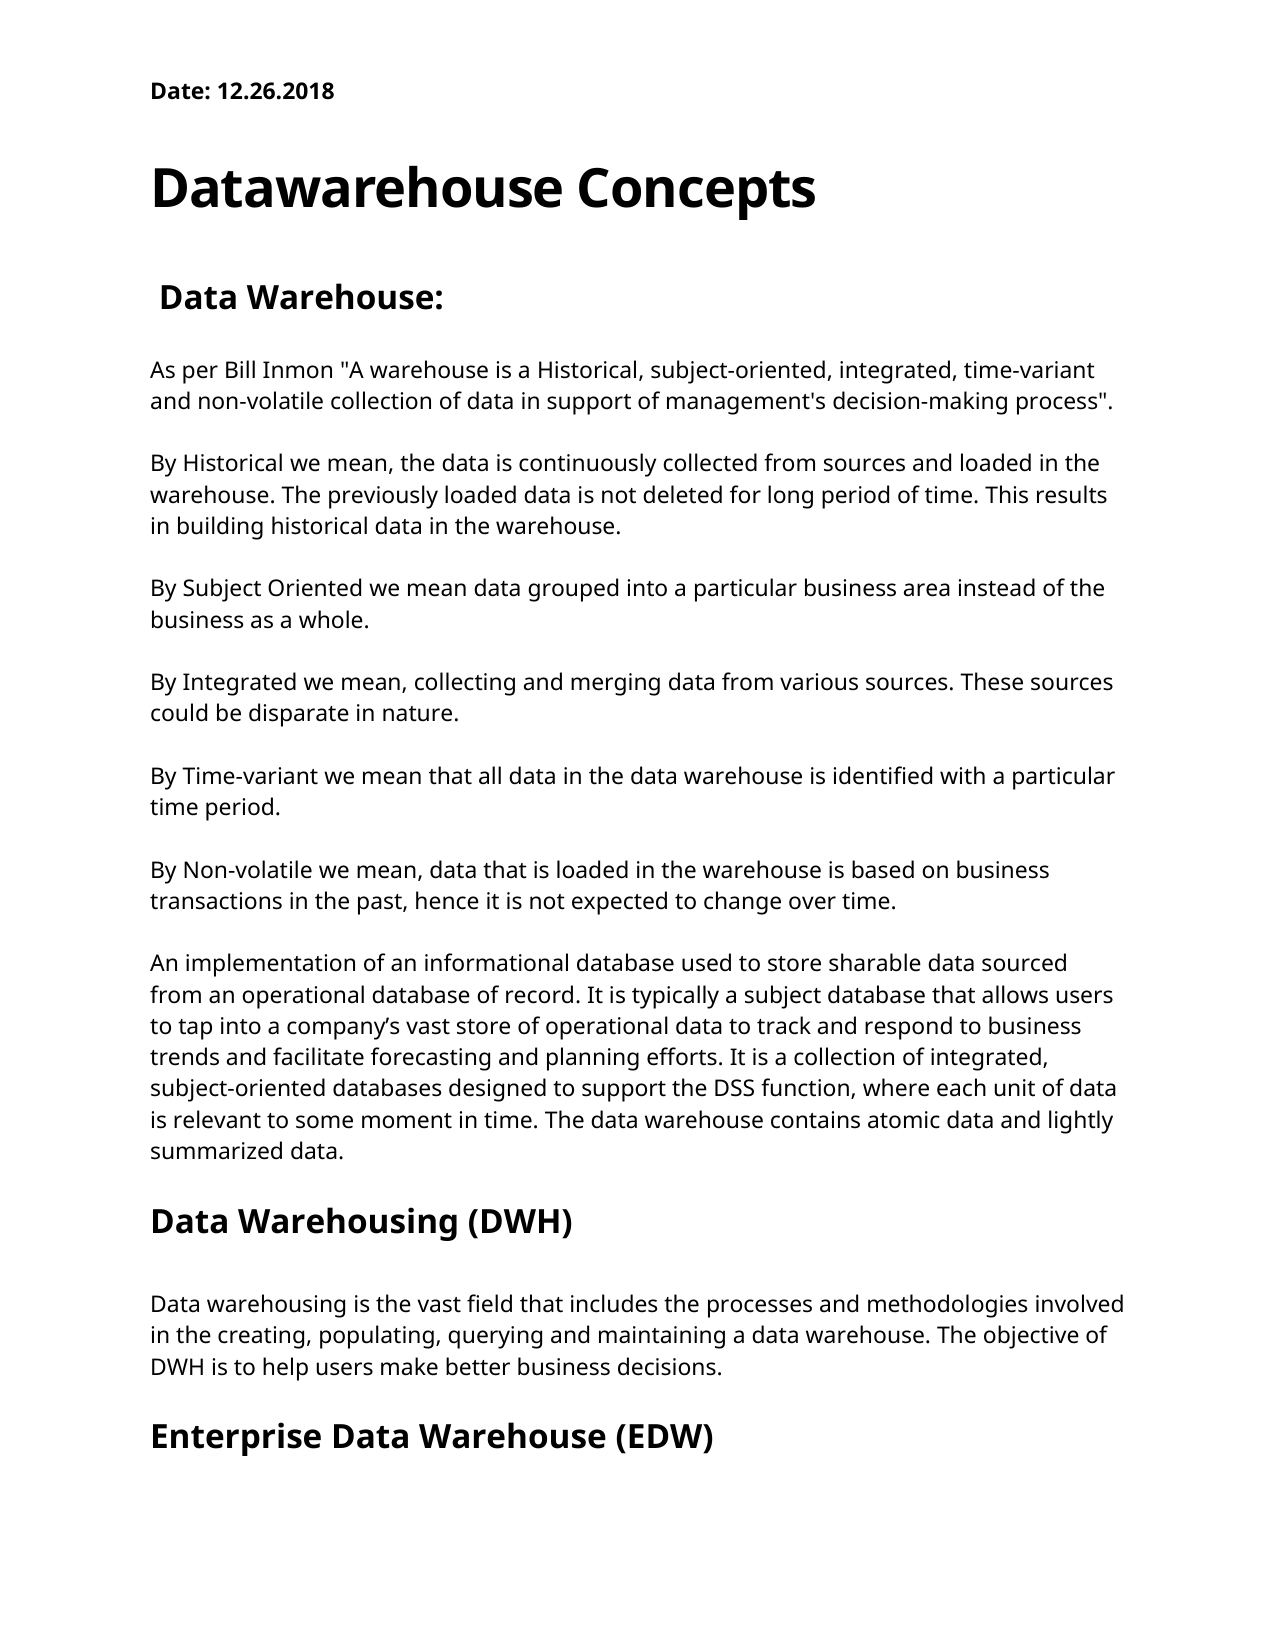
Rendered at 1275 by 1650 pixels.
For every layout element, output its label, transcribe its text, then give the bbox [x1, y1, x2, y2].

text Data Warehousing (DWH) [150, 1197, 1125, 1243]
text By Subject Oriented we mean data grouped into a particular business area instead of the business as a whole. [150, 572, 1125, 635]
text Data Warehouse: [150, 274, 1125, 319]
text By Non-volatile we mean, data that is loaded in the warehouse is based on business transactions in the past, hence it is not expected to change over time. [150, 854, 1125, 916]
text An implementation of an informational database used to store sharable data sourced from an operational database of record. It is typically a subject database that allows users to tap into a company’s vast store of operational data to track and respond to business trends and facilitate forecasting and planning efforts. It is a collection of integrated, subject-oriented databases designed to support the DSS function, where each unit of data is relevant to some moment in time. The data warehouse contains atomic data and lightly summarized data. [150, 947, 1125, 1166]
text Enterprise Data Warehouse (EDW) [150, 1413, 1125, 1459]
text Data warehousing is the vast field that includes the processes and methodologies involved in the creating, populating, querying and maintaining a data warehouse. The objective of DWH is to help users make better business decisions. [150, 1288, 1125, 1382]
text By Historical we mean, the data is continuously collected from sources and loaded in the warehouse. The previously loaded data is not deleted for long period of time. This results in building historical data in the warehouse. [150, 447, 1125, 541]
title Datawarehouse Concepts [150, 150, 1125, 224]
text By Integrated we mean, collecting and merging data from various sources. These sources could be disparate in nature. [150, 666, 1125, 729]
text As per Bill Inmon "A warehouse is a Historical, subject-oriented, integrated, time-variant and non-volatile collection of data in support of management's decision-making process". [150, 354, 1125, 416]
text By Time-variant we mean that all data in the data warehouse is identified with a particular time period. [150, 760, 1125, 822]
